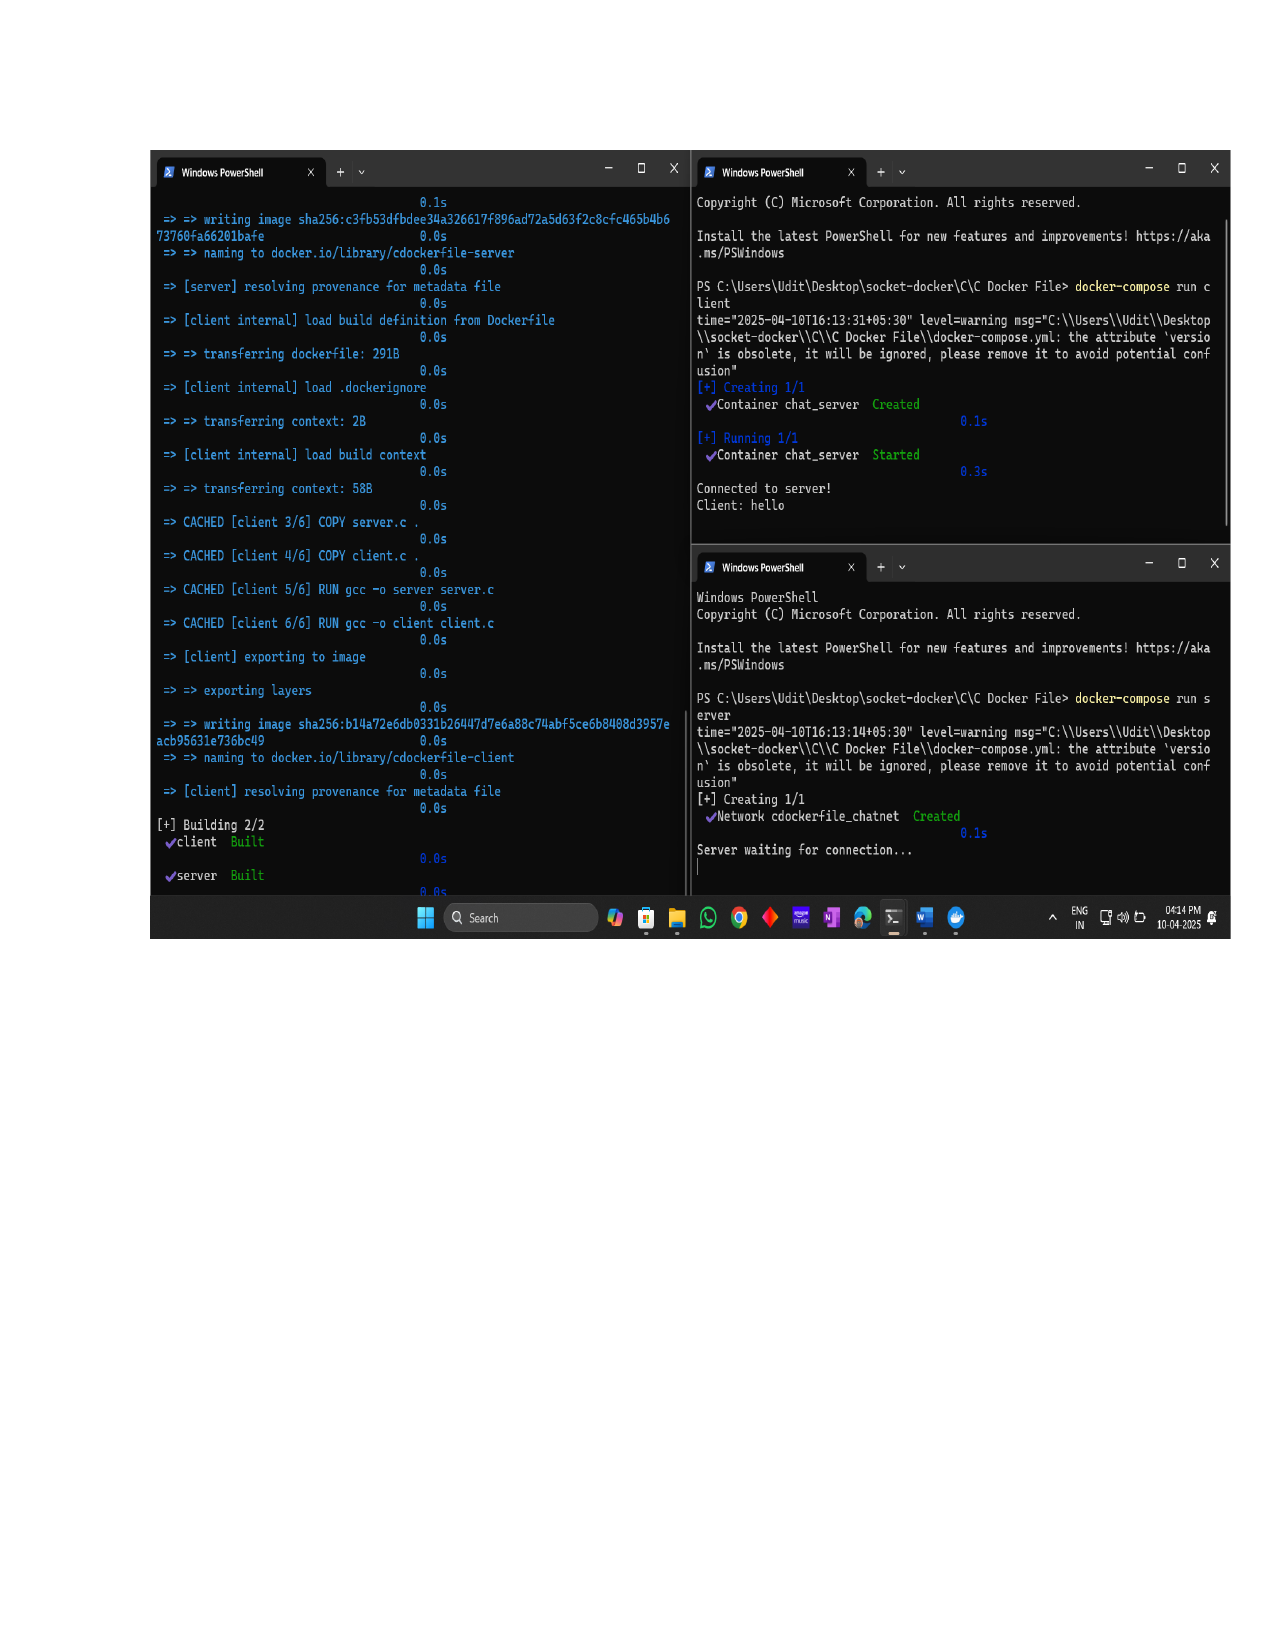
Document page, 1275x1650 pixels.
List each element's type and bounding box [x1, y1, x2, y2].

picture [150, 150, 1231, 939]
